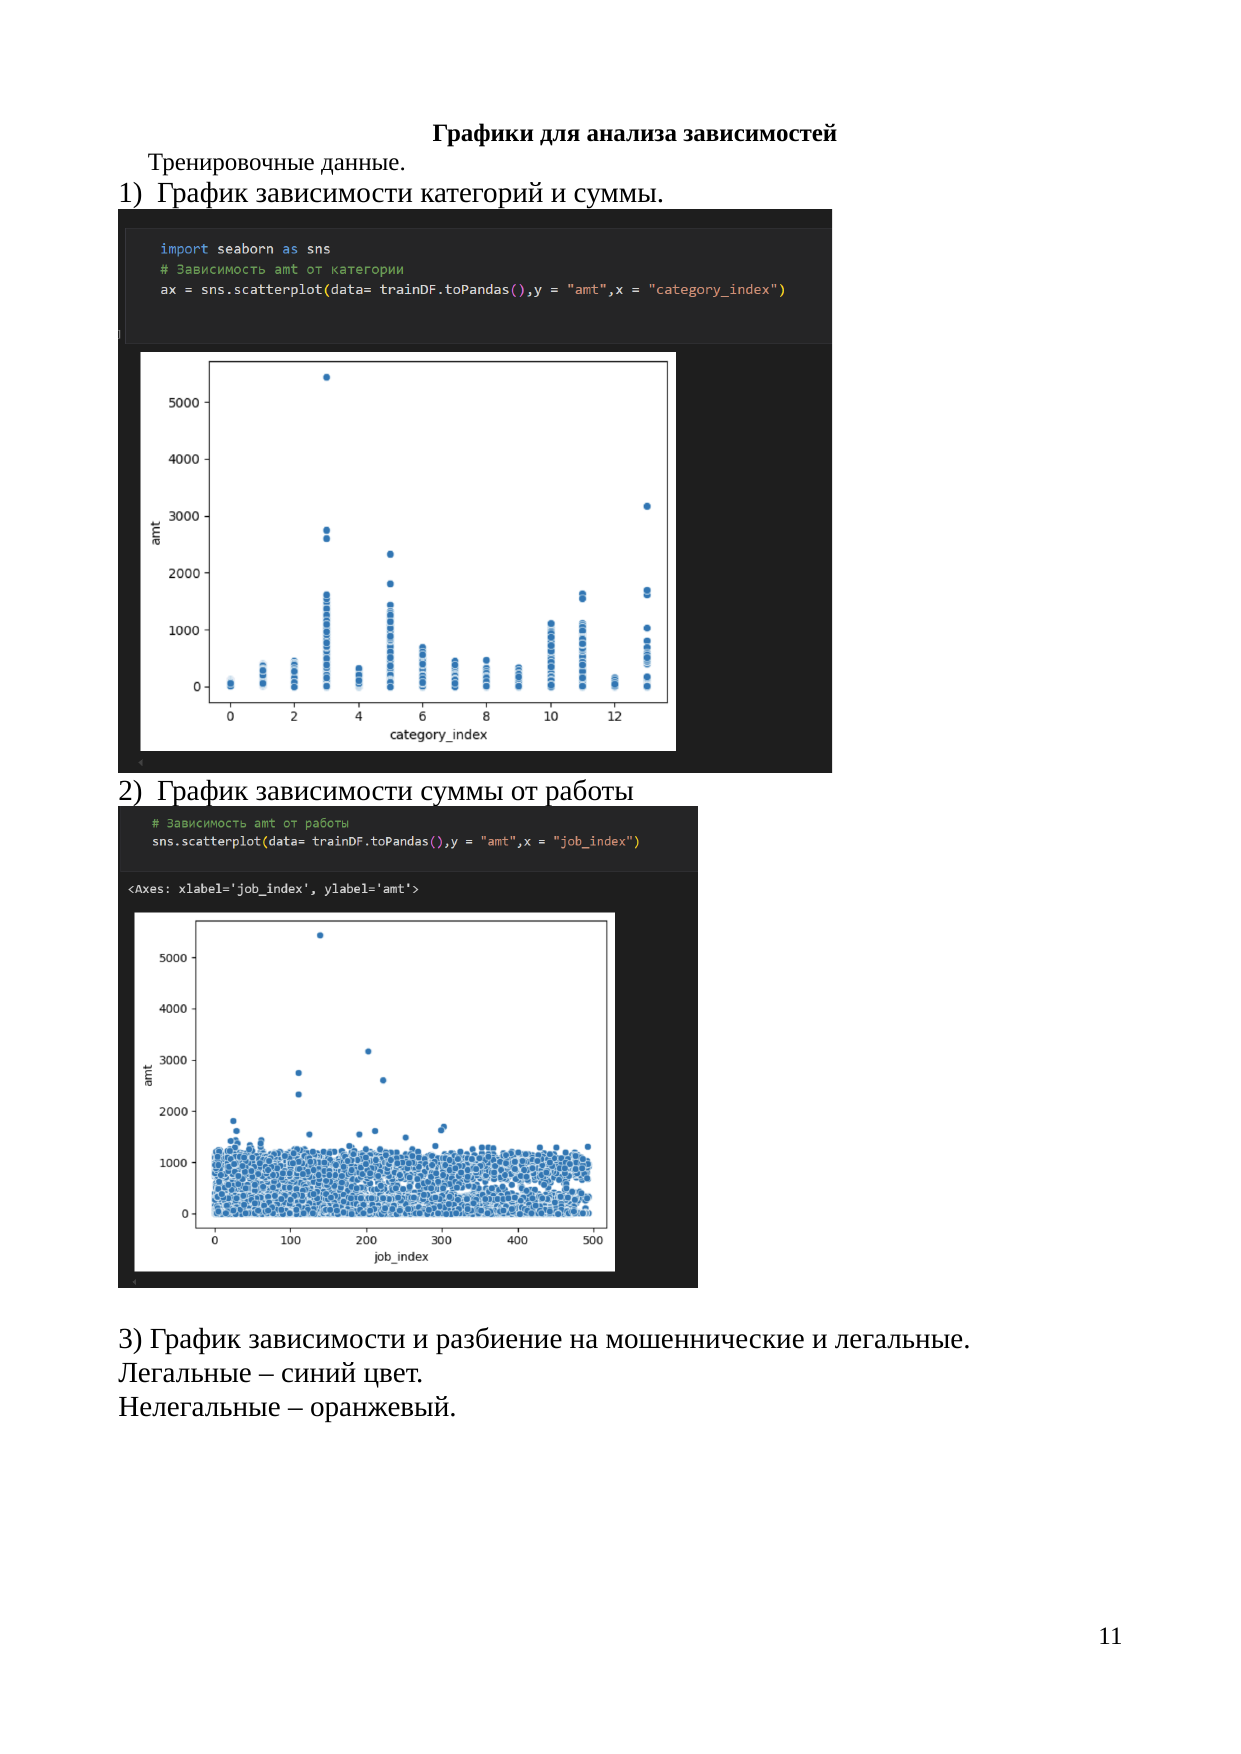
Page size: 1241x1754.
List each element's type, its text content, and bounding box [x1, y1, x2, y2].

subtitle Тренировочные данные. [118, 147, 1122, 176]
text 3) График зависимости и разбиение на мошеннические и легальные. [118, 1322, 1122, 1355]
picture [118, 209, 833, 773]
subtitle Графики для анализа зависимостей [118, 118, 1122, 147]
text 1) График зависимости категорий и суммы. [118, 176, 1122, 209]
text Нелегальные – оранжевый. [118, 1389, 1122, 1422]
text 2) График зависимости суммы от работы [118, 773, 1122, 807]
text Легальные – синий цвет. [118, 1355, 1122, 1389]
picture [118, 806, 698, 1288]
